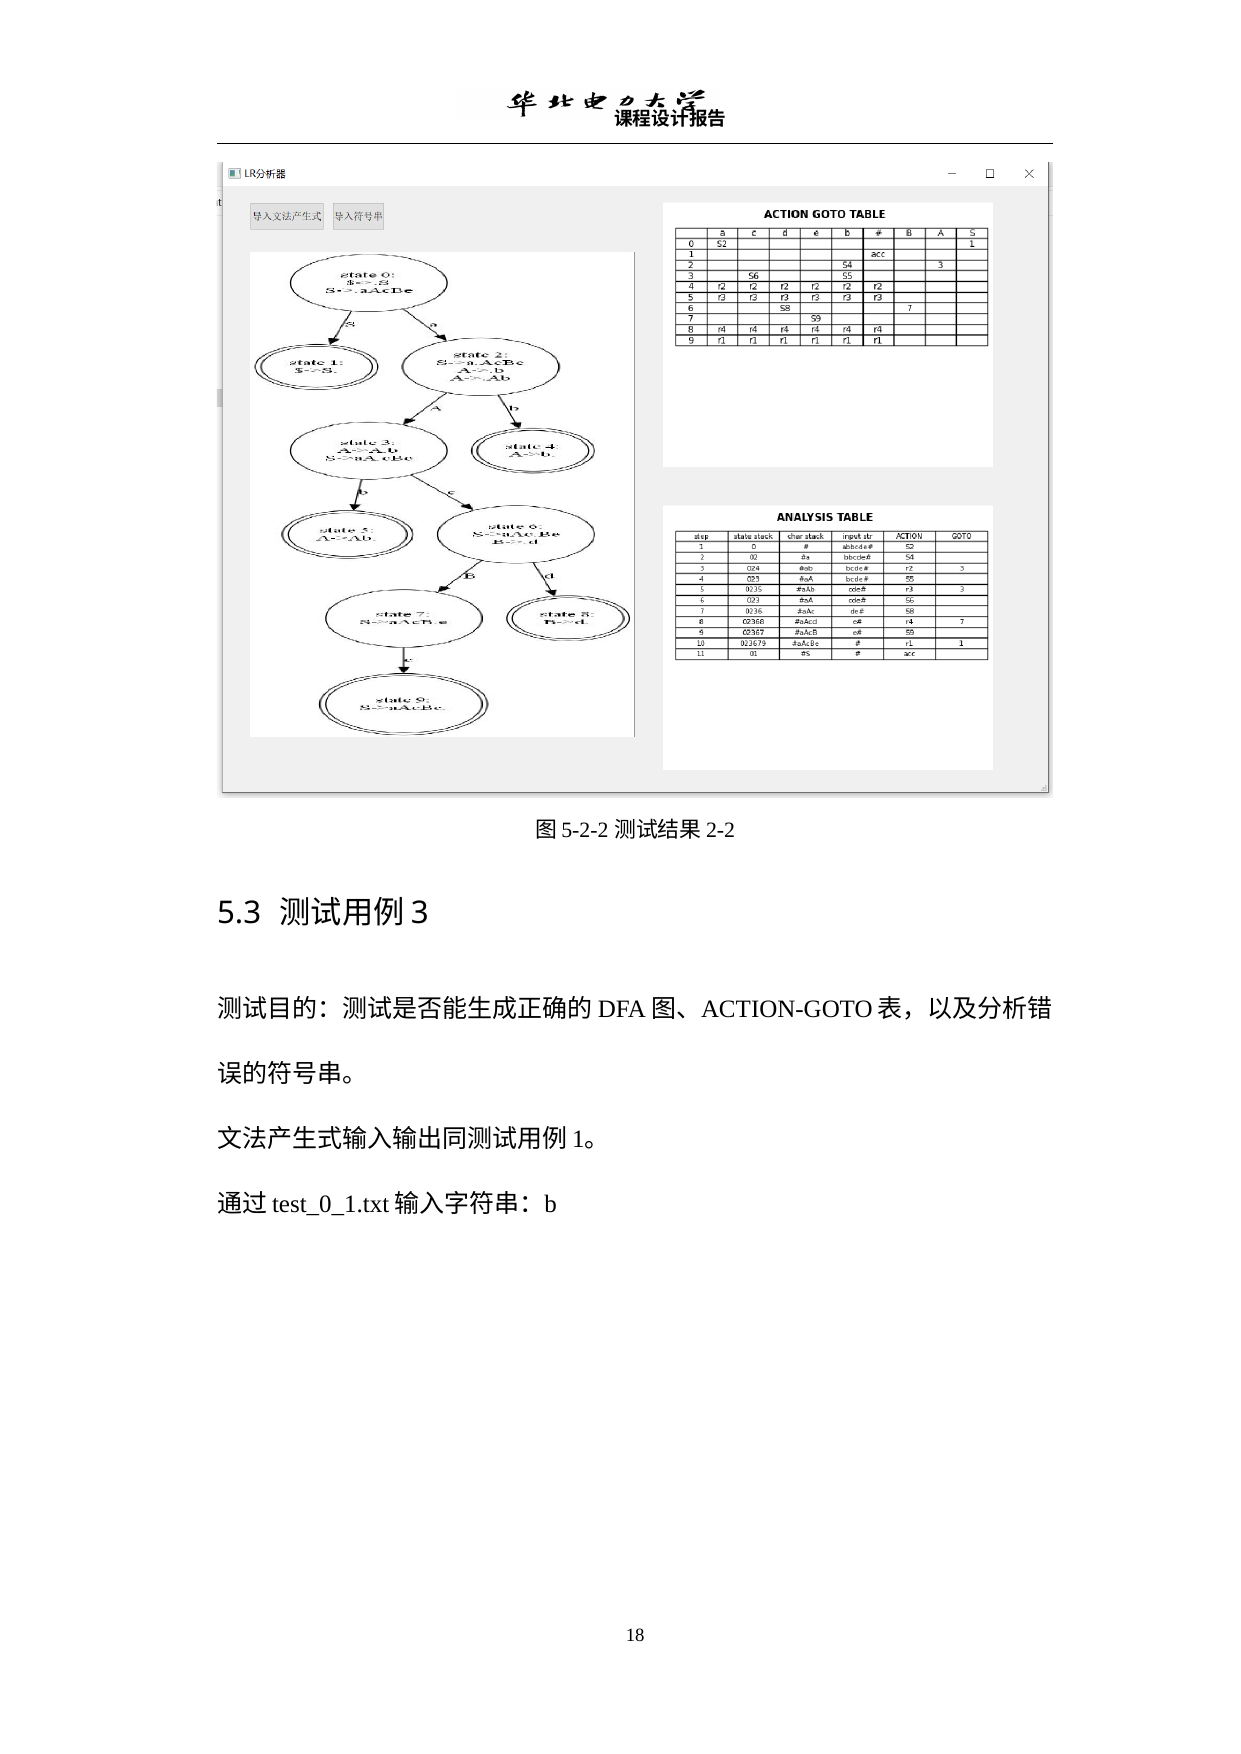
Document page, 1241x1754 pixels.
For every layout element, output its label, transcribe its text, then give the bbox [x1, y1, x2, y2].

text 测试目的：测试是否能生成正确的DFA图、ACTION-GOTO表，以及分析错误的符号串。 [217, 974, 1053, 1104]
text 图5-2-2 测试结果2-2 [217, 812, 1053, 844]
text 通过test_0_1.txt输入字符串：b [217, 1169, 1053, 1234]
picture [216, 162, 1053, 798]
text 文法产生式输入输出同测试用例1。 [217, 1104, 1053, 1169]
subtitle 测试用例3 [217, 877, 1053, 942]
picture [457, 89, 720, 119]
